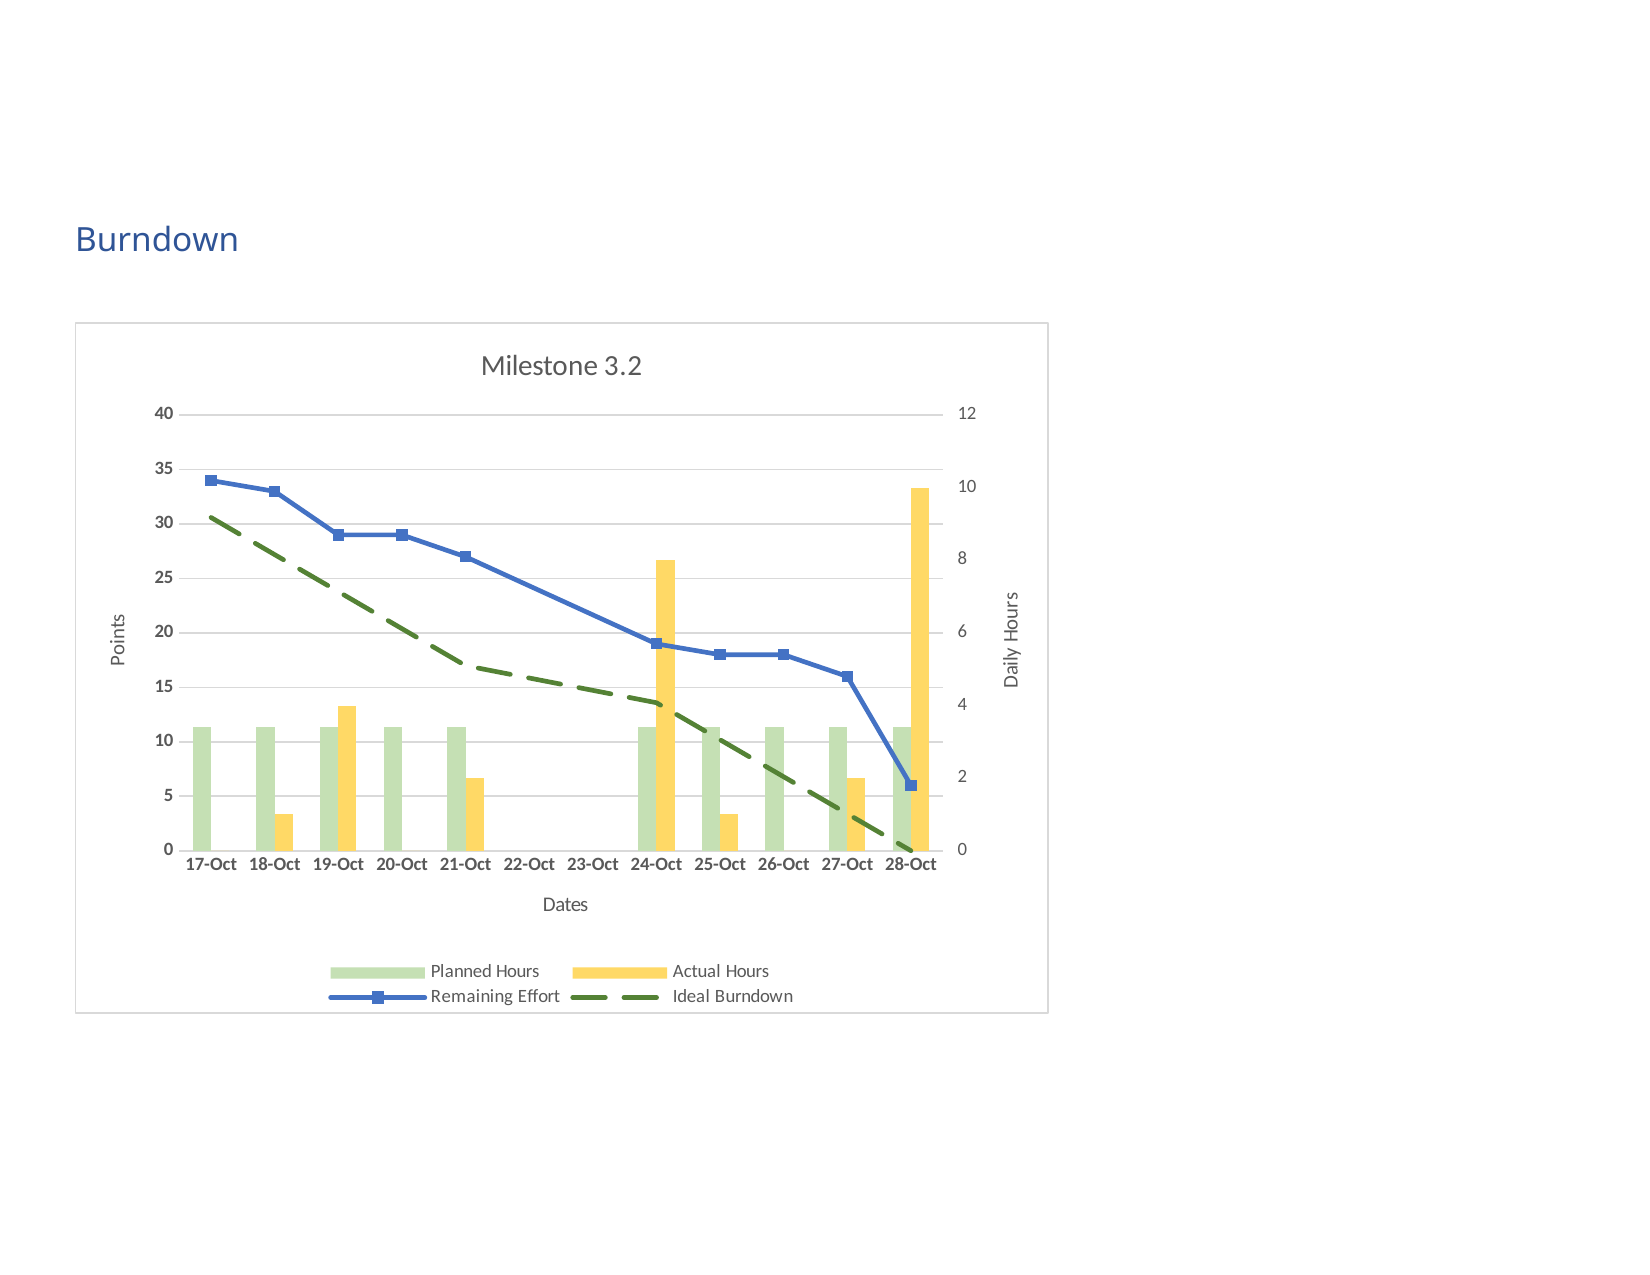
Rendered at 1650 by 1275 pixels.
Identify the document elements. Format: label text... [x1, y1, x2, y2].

subtitle Burndown [75, 216, 1575, 261]
